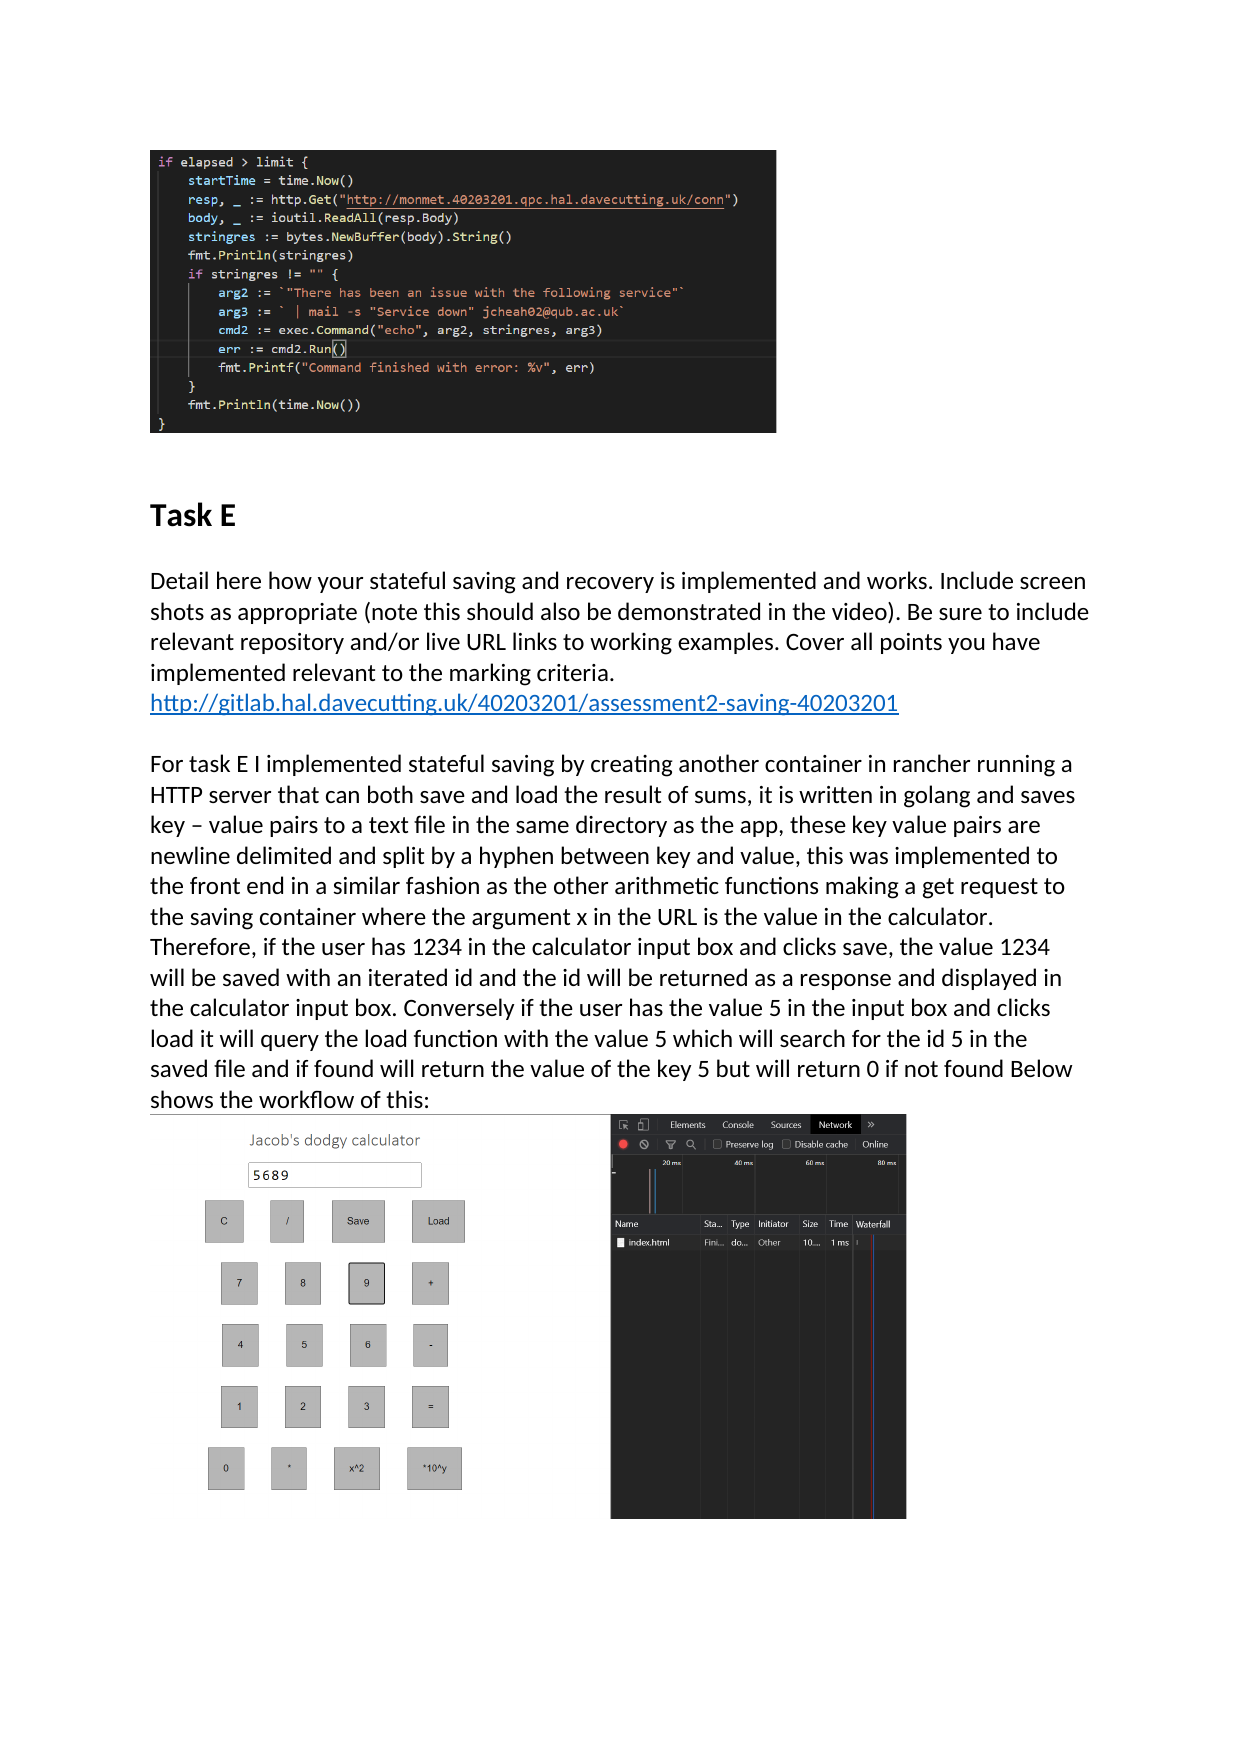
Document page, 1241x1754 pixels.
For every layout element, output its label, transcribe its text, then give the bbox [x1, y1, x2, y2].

picture [150, 1114, 907, 1519]
text Detail here how your stateful saving and recovery is implemented and works. Include screen shots as appropriate (note this should also be demonstrated in the video). Be sure to include relevant repository and/or live URL links to working examples. Cover all points you have implemented relevant to the marking criteria. [150, 565, 1090, 687]
text For task E I implemented stateful saving by creating another container in rancher running a HTTP server that can both save and load the result of sums, it is written in golang and saves key – value pairs to a text file in the same directory as the app, these key value pairs are newline delimited and split by a hyphen between key and value, this was implemented to the front end in a similar fashion as the other arithmetic functions making a get request to the saving container where the argument x in the URL is the value in the calculator. Therefore, if the user has 1234 in the calculator input box and clicks save, the value 1234 will be saved with an iterated id and the id will be returned as a response and displayed in the calculator input box. Conversely if the user has the value 5 in the input box and clicks load it will query the load function with the value 5 which will search for the id 5 in the saved file and if found will return the value of the key 5 but will return 0 if not found Below shows the workflow of this: [150, 748, 1090, 1114]
picture [150, 150, 777, 433]
text Task E [150, 494, 1090, 535]
text http://gitlab.hal.davecutting.uk/40203201/assessment2-saving-40203201 [150, 687, 1090, 718]
